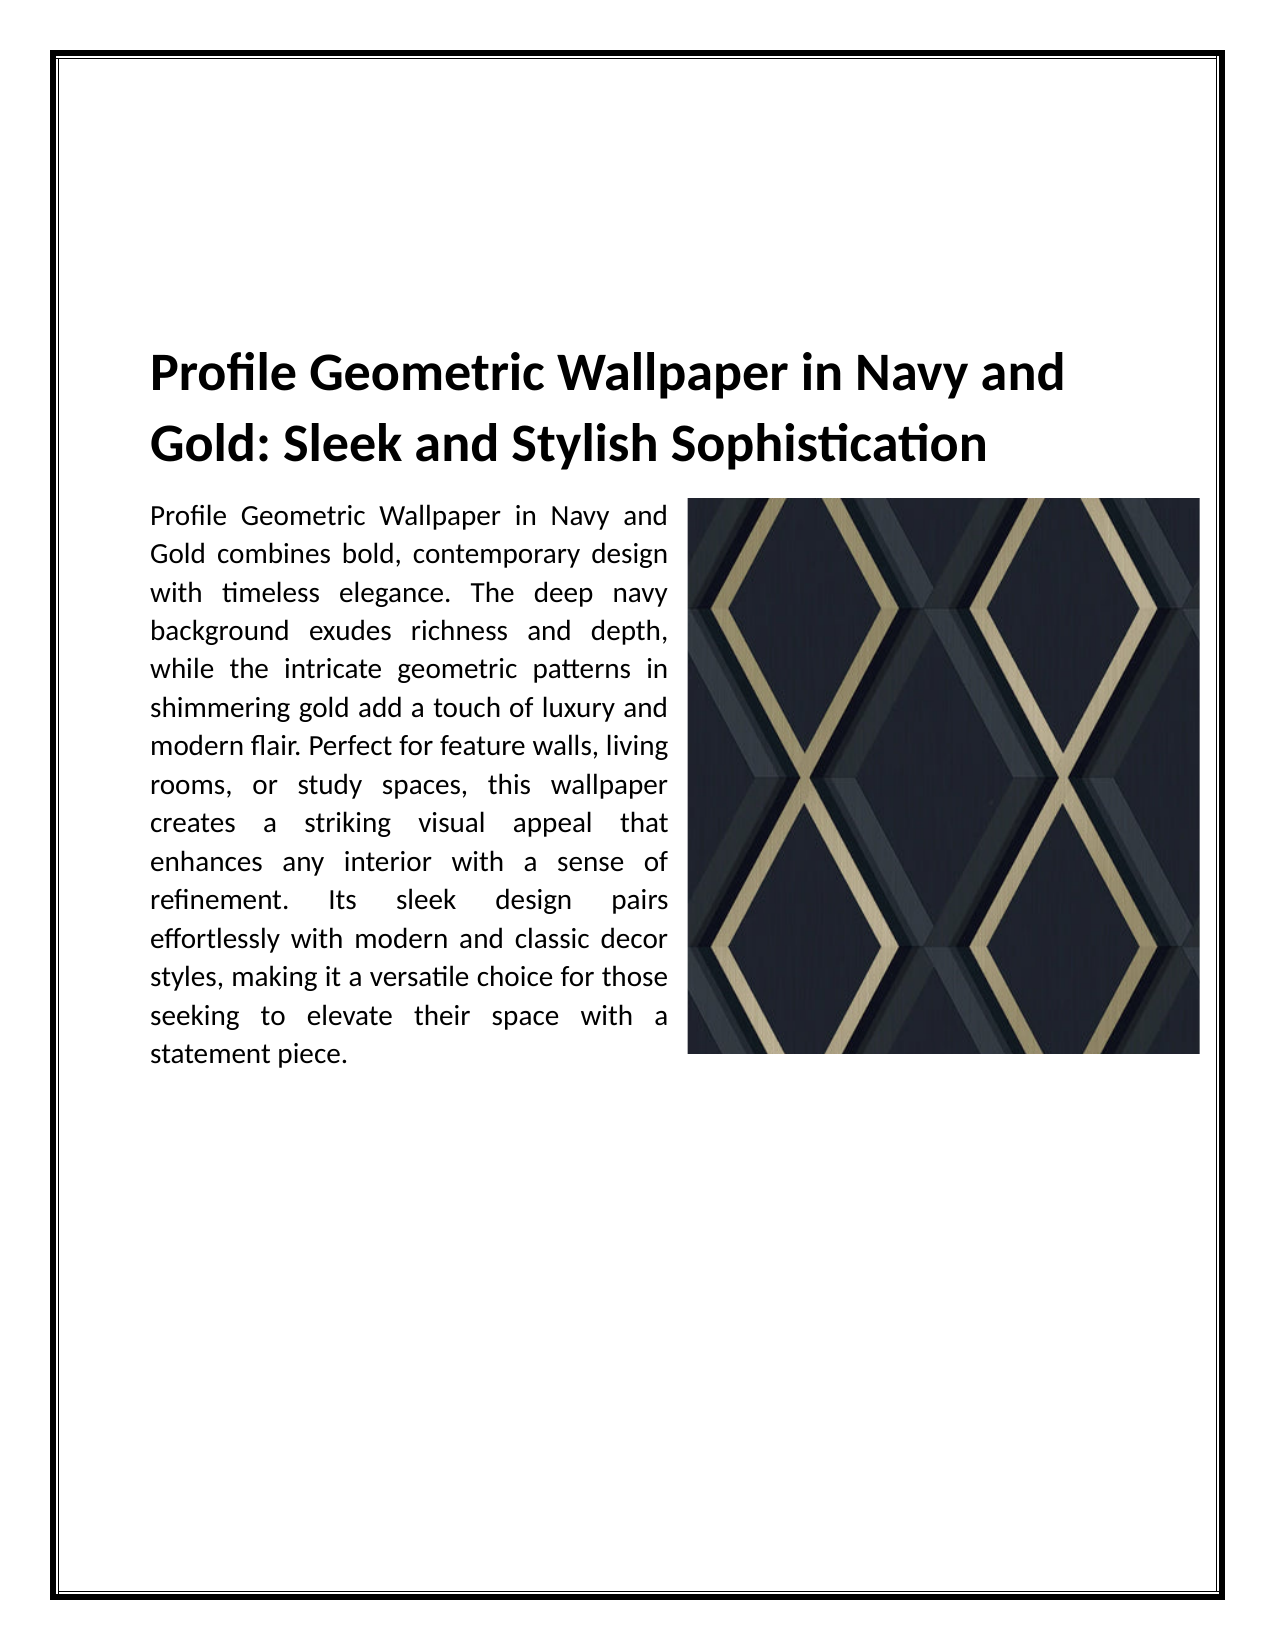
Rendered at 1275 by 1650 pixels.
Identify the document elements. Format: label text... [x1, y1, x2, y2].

picture [687, 498, 1200, 1054]
text Profile Geometric Wallpaper in Navy and Gold: Sleek and Stylish Sophistication [150, 337, 1125, 475]
